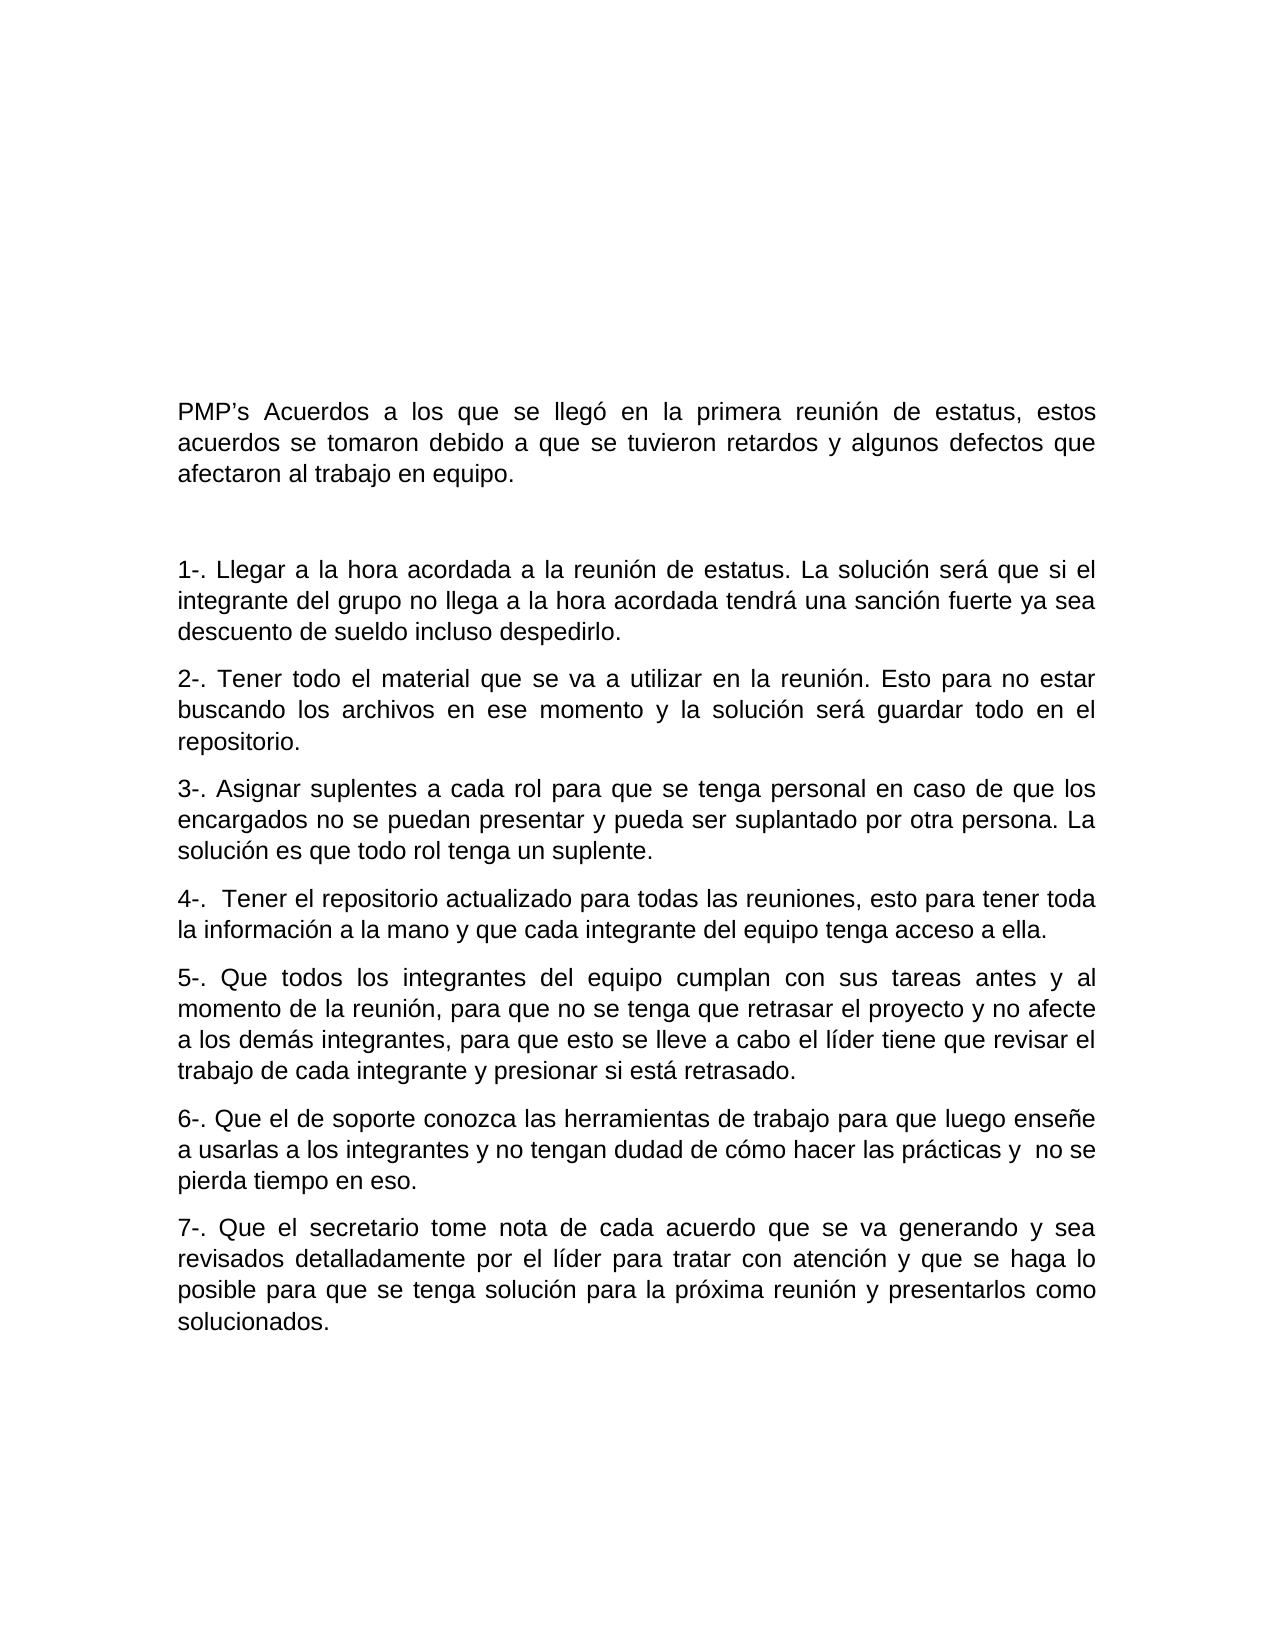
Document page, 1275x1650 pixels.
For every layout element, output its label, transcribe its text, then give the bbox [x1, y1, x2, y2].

text 3-. Asignar suplentes a cada rol para que se tenga personal en caso de que los encargados no se puedan presentar y pueda ser suplantado por otra persona. La solución es que todo rol tenga un suplente. [177, 774, 1098, 865]
text 1-. Llegar a la hora acordada a la reunión de estatus. La solución será que si el integrante del grupo no llega a la hora acordada tendrá una sanción fuerte ya sea descuento de sueldo incluso despedirlo. [177, 554, 1098, 645]
text 6-. Que el de soporte conozca las herramientas de trabajo para que luego enseñe a usarlas a los integrantes y no tengan dudad de cómo hacer las prácticas y no se pierda tiempo en eso. [177, 1103, 1098, 1194]
text 4-. Tener el repositorio actualizado para todas las reuniones, esto para tener toda la información a la mano y que cada integrante del equipo tenga acceso a ella. [177, 884, 1098, 944]
text PMP’s Acuerdos a los que se llegó en la primera reunión de estatus, estos acuerdos se tomaron debido a que se tuvieron retardos y algunos defectos que afectaron al trabajo en equipo. [177, 397, 1098, 488]
text 2-. Tener todo el material que se va a utilizar en la reunión. Esto para no estar buscando los archivos en ese momento y la solución será guardar todo en el repositorio. [177, 664, 1098, 755]
text 5-. Que todos los integrantes del equipo cumplan con sus tareas antes y al momento de la reunión, para que no se tenga que retrasar el proyecto y no afecte a los demás integrantes, para que esto se lleve a cabo el líder tiene que revisar el trabajo de cada integrante y presionar si está retrasado. [177, 963, 1098, 1084]
text 7-. Que el secretario tome nota de cada acuerdo que se va generando y sea revisados detalladamente por el líder para tratar con atención y que se haga lo posible para que se tenga solución para la próxima reunión y presentarlos como solucionados. [177, 1213, 1098, 1335]
